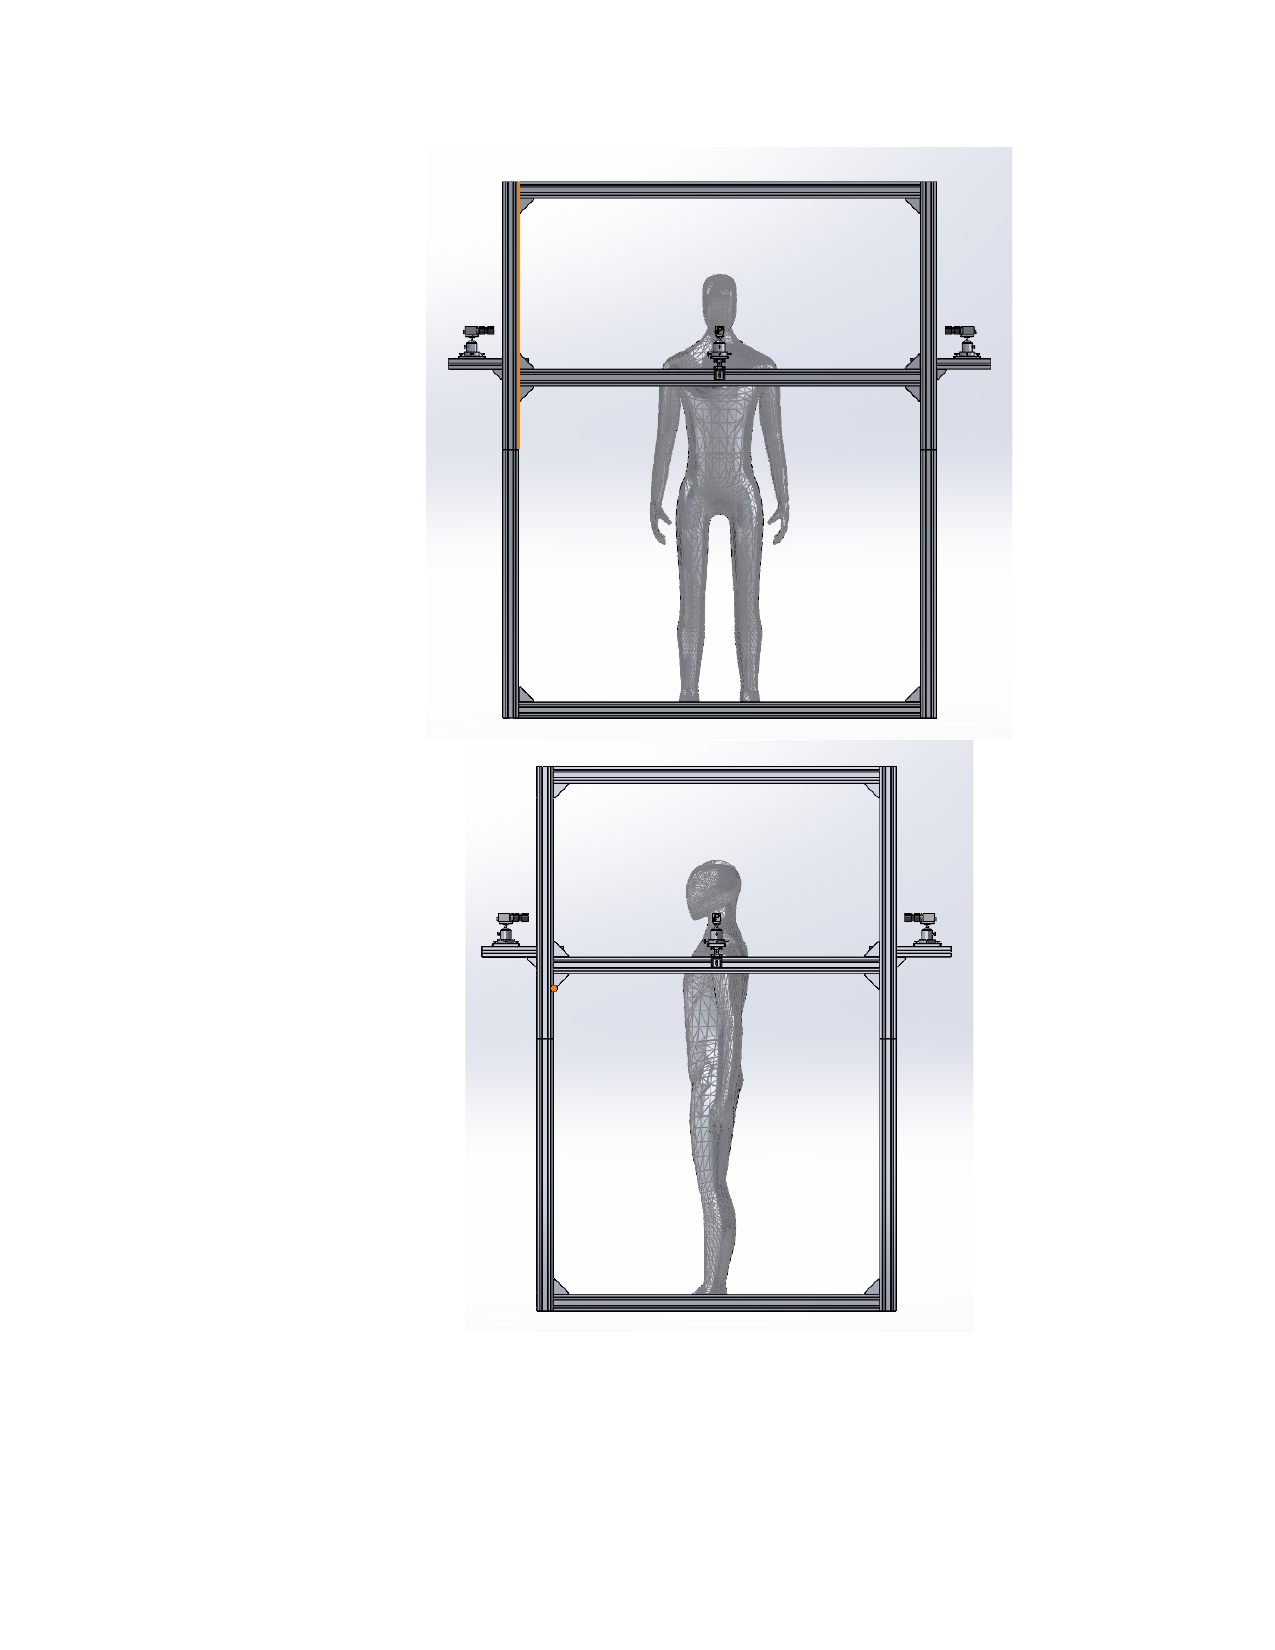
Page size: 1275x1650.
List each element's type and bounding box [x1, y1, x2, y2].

picture [426, 147, 1013, 739]
picture [465, 740, 974, 1332]
